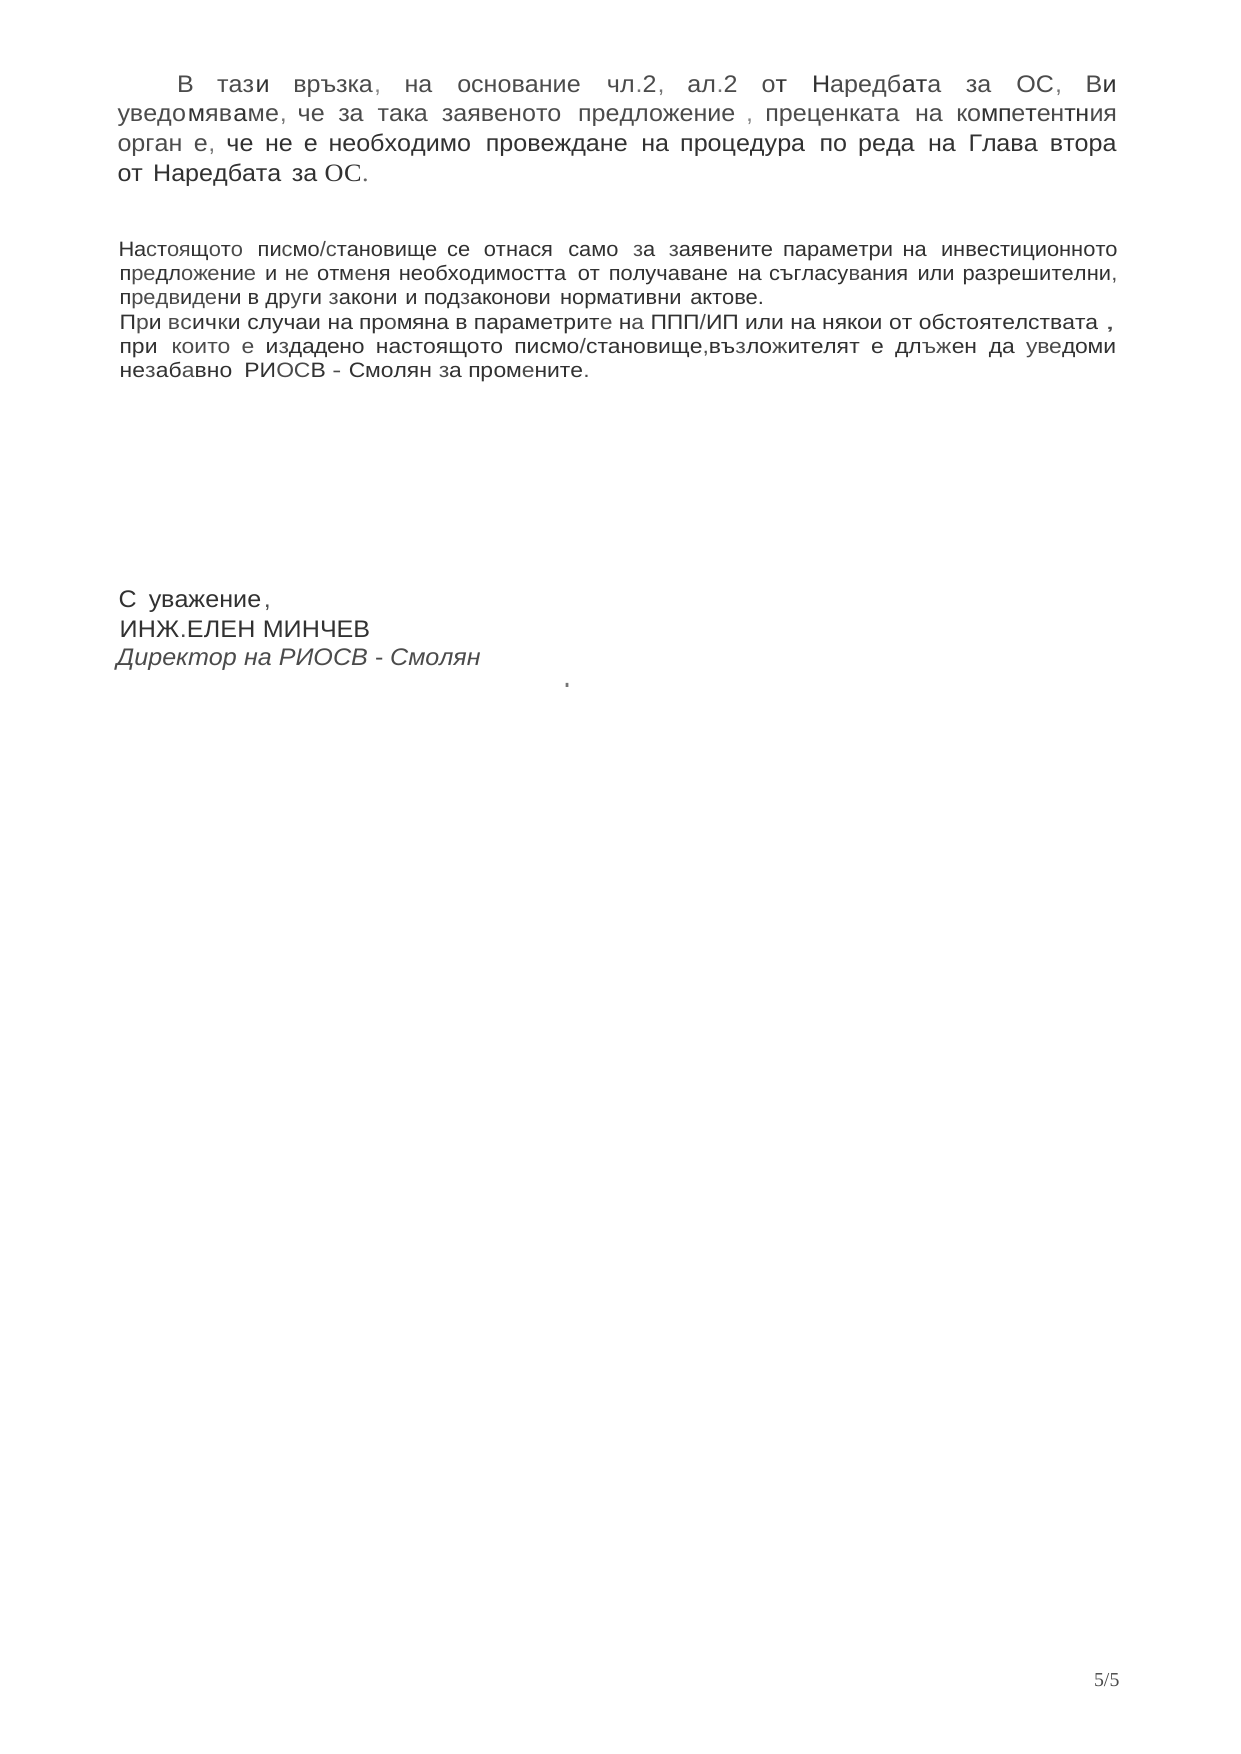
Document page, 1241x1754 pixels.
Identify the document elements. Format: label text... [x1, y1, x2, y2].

text ИНЖ.ЕЛЕН МИНЧЕВ [119, 615, 1130, 642]
text При всички случаи на промяна в параметрите на ППП/ИП или на някои от обстоятелствата , при които е издадено настоящото писмо/становище,възложителят е длъжен да уведоми незабавно РИОСВ - Смолян за промените. [119, 309, 1116, 382]
text С уважение, [118, 585, 1130, 613]
text 5/5 [104, 1668, 1119, 1691]
text Настоящото писмо/становище се отнася само за заявените параметри на инвестиционното предложение и не отменя необходимостта от получаване на съгласувания или разрешителни, предвидени в други закони и подзаконови нормативни актове. [118, 236, 1118, 309]
text Директор на РИОСВ - Смолян [116, 643, 1130, 670]
text В тази връзка, на основание чл.2, ал.2 от Наредбата за ОС, Ви уведомяваме, че за така заявеното предложение , преценката на компетентния орган е, че не е необходимо провеждане на процедура по реда на Глава втора от Наредбата за ОС. [117, 69, 1117, 187]
